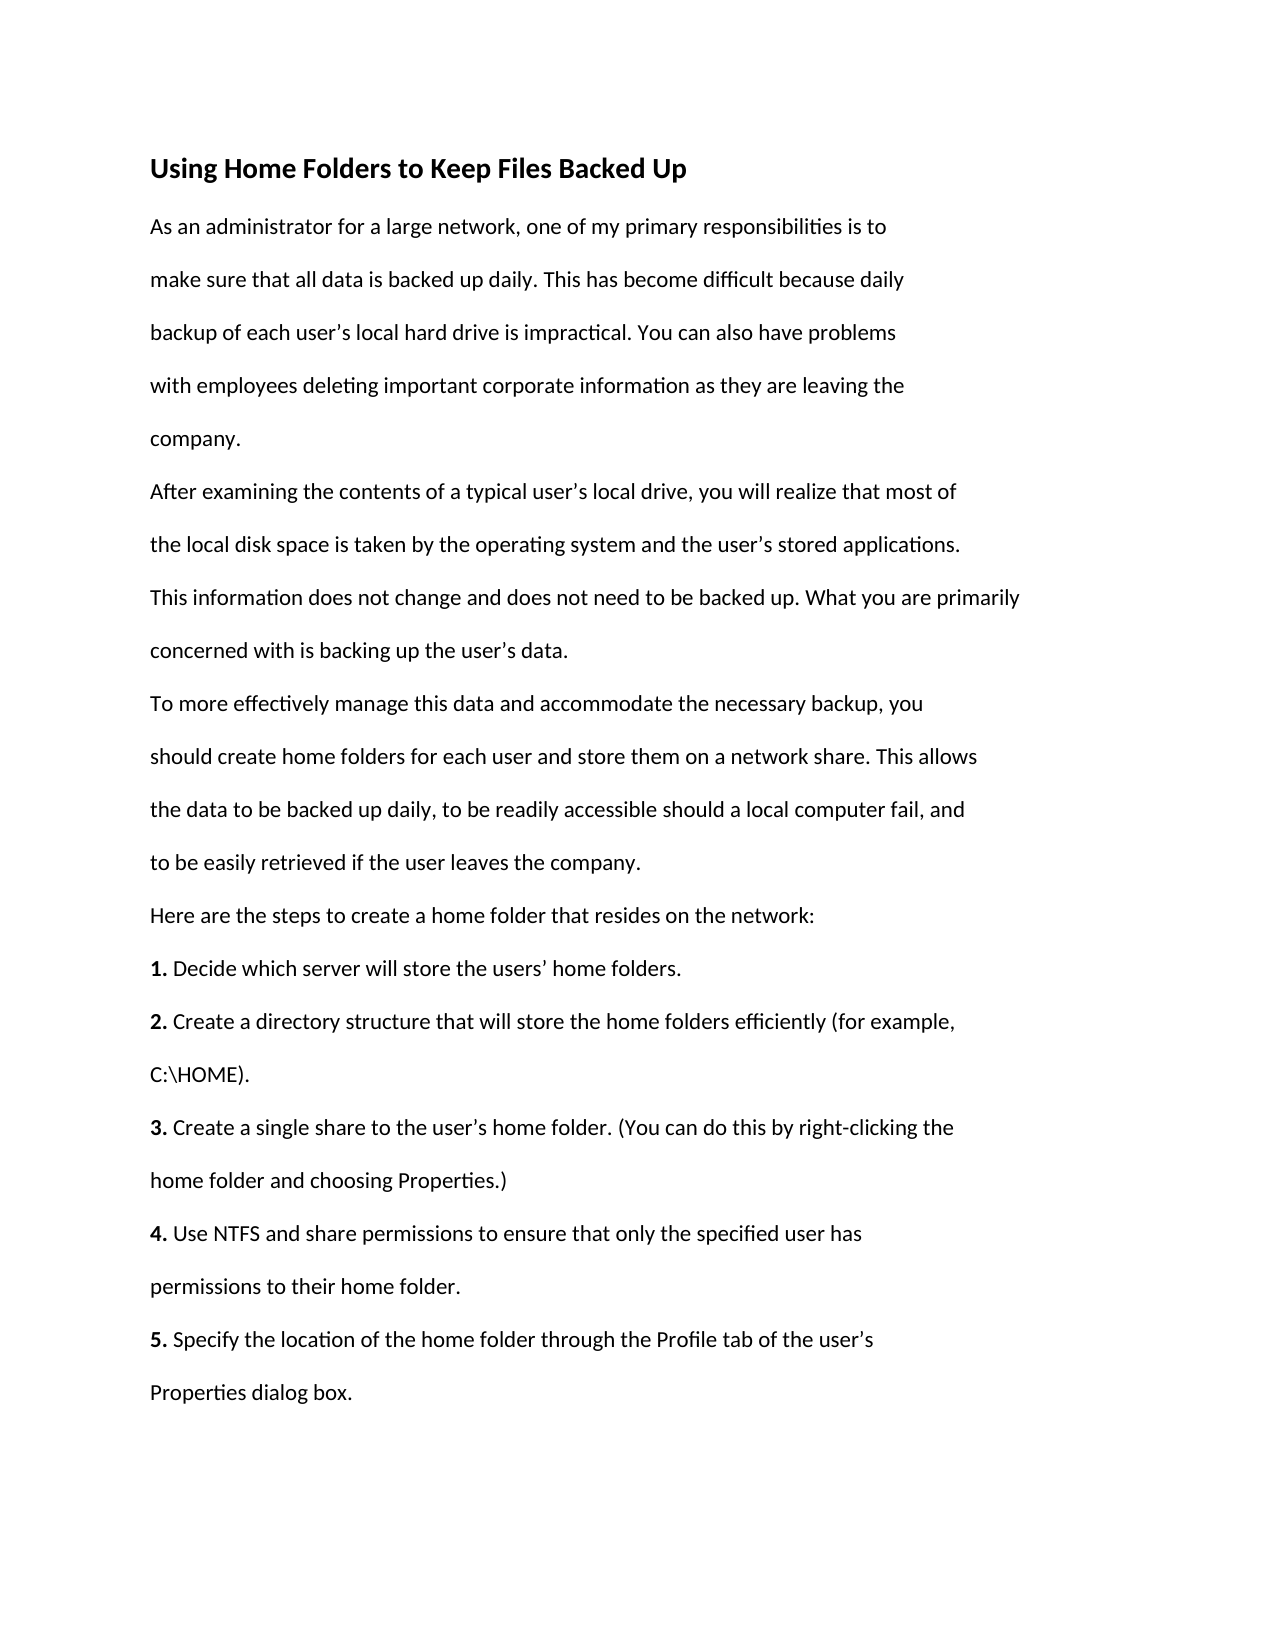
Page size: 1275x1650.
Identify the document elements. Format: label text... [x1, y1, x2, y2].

text backup of each user’s local hard drive is impractical. You can also have problems [150, 318, 1125, 346]
text 2. Create a directory structure that will store the home folders efficiently (for example, [150, 1007, 1125, 1035]
text company. [150, 424, 1125, 452]
text should create home folders for each user and store them on a network share. This allows [150, 742, 1125, 770]
text As an administrator for a large network, one of my primary responsibilities is to [150, 212, 1125, 240]
text with employees deleting important corporate information as they are leaving the [150, 371, 1125, 399]
text permissions to their home folder. [150, 1272, 1125, 1300]
text Properties dialog box. [150, 1378, 1125, 1406]
text 5. Specify the location of the home folder through the Profile tab of the user’s [150, 1325, 1125, 1353]
text 4. Use NTFS and share permissions to ensure that only the specified user has [150, 1219, 1125, 1247]
text home folder and choosing Properties.) [150, 1166, 1125, 1194]
text the data to be backed up daily, to be readily accessible should a local computer fail, and [150, 795, 1125, 823]
text the local disk space is taken by the operating system and the user’s stored applications. [150, 530, 1125, 558]
text Here are the steps to create a home folder that resides on the network: [150, 901, 1125, 929]
text After examining the contents of a typical user’s local drive, you will realize that most of [150, 477, 1125, 505]
text concerned with is backing up the user’s data. [150, 636, 1125, 664]
text This information does not change and does not need to be backed up. What you are primarily [150, 583, 1125, 611]
text 3. Create a single share to the user’s home folder. (You can do this by right-clicking the [150, 1113, 1125, 1141]
text C:\HOME). [150, 1060, 1125, 1088]
text To more effectively manage this data and accommodate the necessary backup, you [150, 689, 1125, 717]
text Using Home Folders to Keep Files Backed Up [150, 150, 1125, 186]
text to be easily retrieved if the user leaves the company. [150, 848, 1125, 876]
text make sure that all data is backed up daily. This has become difficult because daily [150, 265, 1125, 293]
text 1. Decide which server will store the users’ home folders. [150, 954, 1125, 982]
